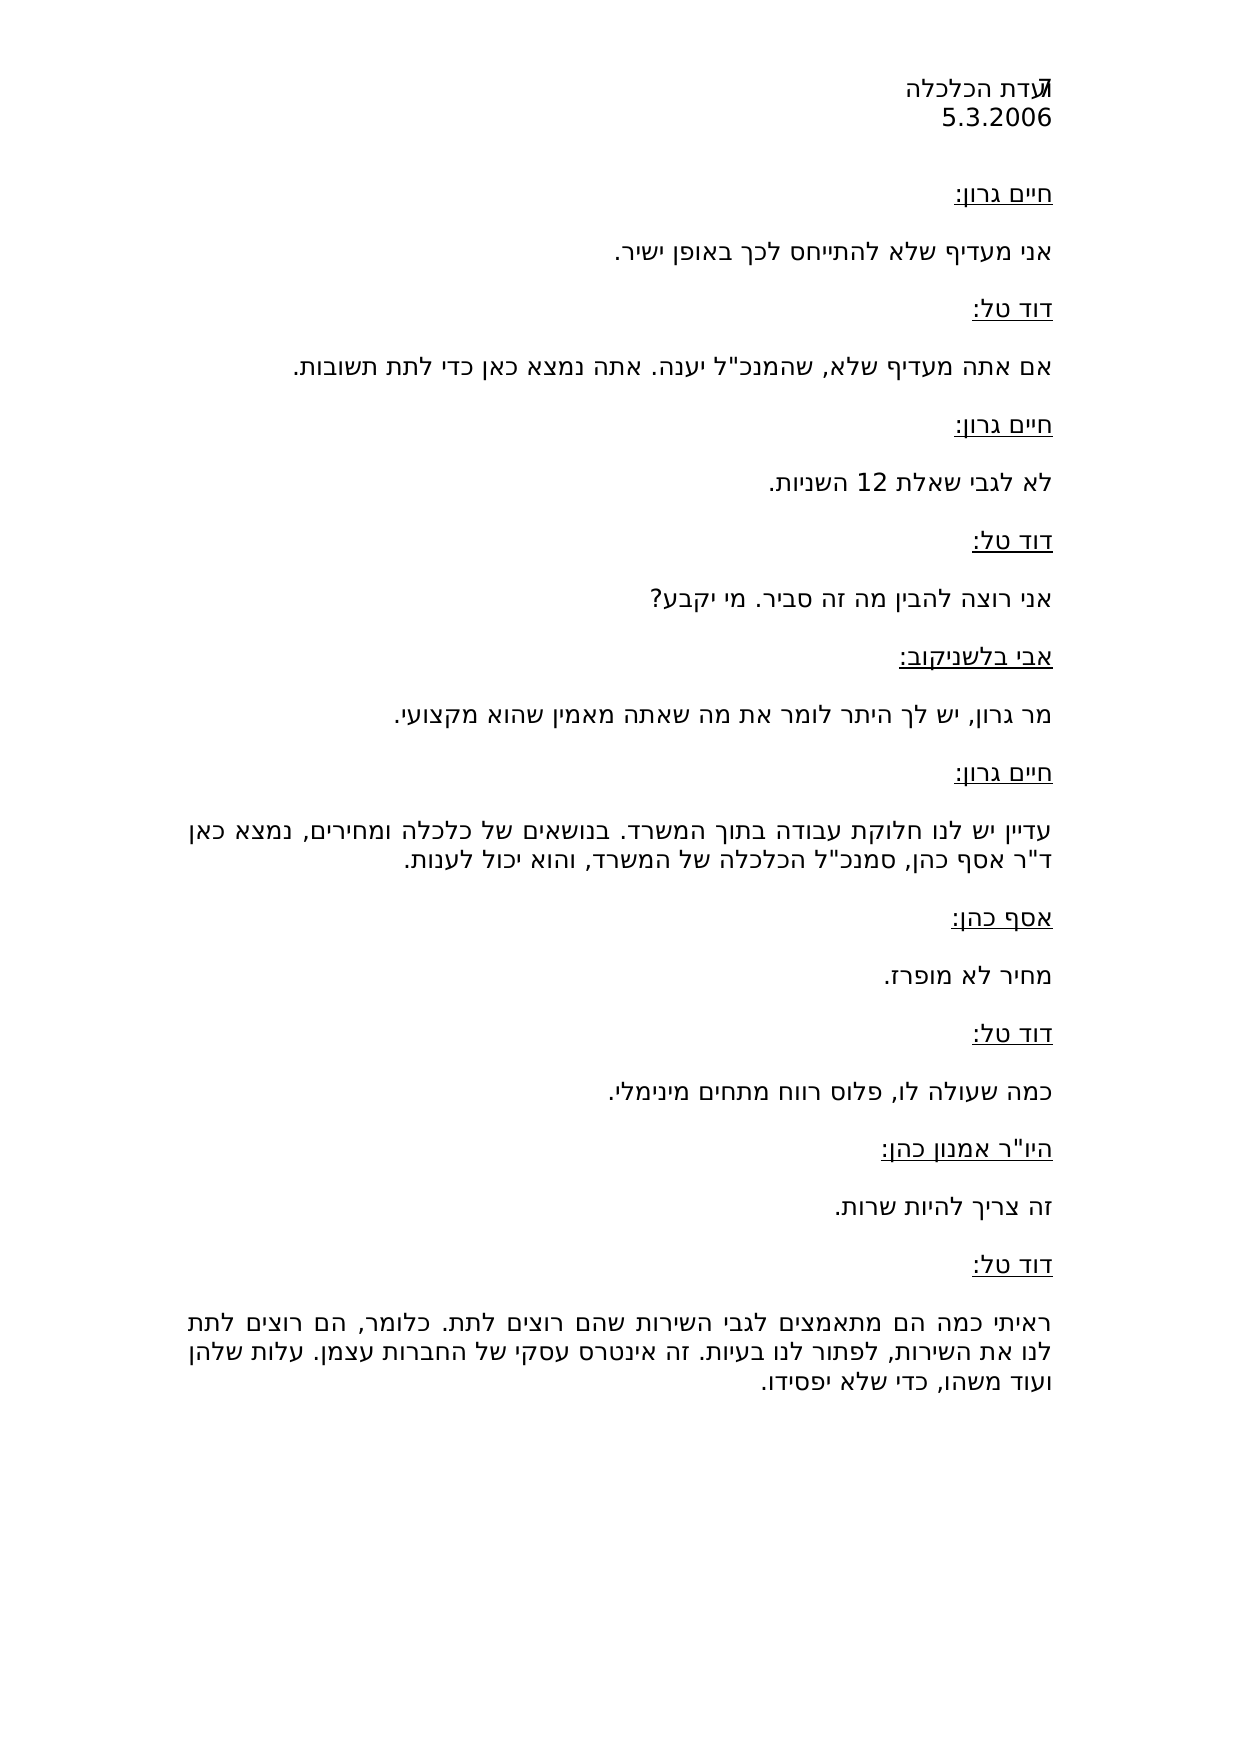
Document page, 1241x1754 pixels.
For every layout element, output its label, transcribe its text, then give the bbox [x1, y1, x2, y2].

text חיים גרון: [187, 179, 1053, 208]
text לא לגבי שאלת 12 השניות. [187, 468, 1053, 497]
text דוד טל: [187, 1250, 1053, 1279]
text דוד טל: [187, 526, 1053, 555]
text אם אתה מעדיף שלא, שהמנכ"ל יענה. אתה נמצא כאן כדי לתת תשובות. [187, 352, 1053, 382]
text ראיתי כמה הם מתאמצים לגבי השירות שהם רוצים לתת. כלומר, הם רוצים לתת לנו את השירות, לפתור לנו בעיות. זה אינטרס עסקי של החברות עצמן. עלות שלהן ועוד משהו, כדי שלא יפסידו. [187, 1308, 1053, 1396]
text מר גרון, יש לך היתר לומר את מה שאתה מאמין שהוא מקצועי. [187, 700, 1053, 729]
text כמה שעולה לו, פלוס רווח מתחים מינימלי. [187, 1077, 1053, 1106]
text חיים גרון: [187, 758, 1053, 787]
text אני רוצה להבין מה זה סביר. מי יקבע? [187, 584, 1053, 613]
text אני מעדיף שלא להתייחס לכך באופן ישיר. [187, 237, 1053, 266]
text אסף כהן: [187, 903, 1053, 932]
text זה צריך להיות שרות. [187, 1192, 1053, 1222]
text חיים גרון: [187, 410, 1053, 439]
text אבי בלשניקוב: [187, 642, 1053, 671]
text דוד טל: [187, 294, 1053, 324]
text עדיין יש לנו חלוקת עבודה בתוך המשרד. בנושאים של כלכלה ומחירים, נמצא כאן ד"ר אסף כהן, סמנכ"ל הכלכלה של המשרד, והוא יכול לענות. [187, 816, 1053, 874]
text דוד טל: [187, 1019, 1053, 1048]
text מחיר לא מופרז. [187, 961, 1053, 990]
text היו"ר אמנון כהן: [187, 1134, 1053, 1164]
